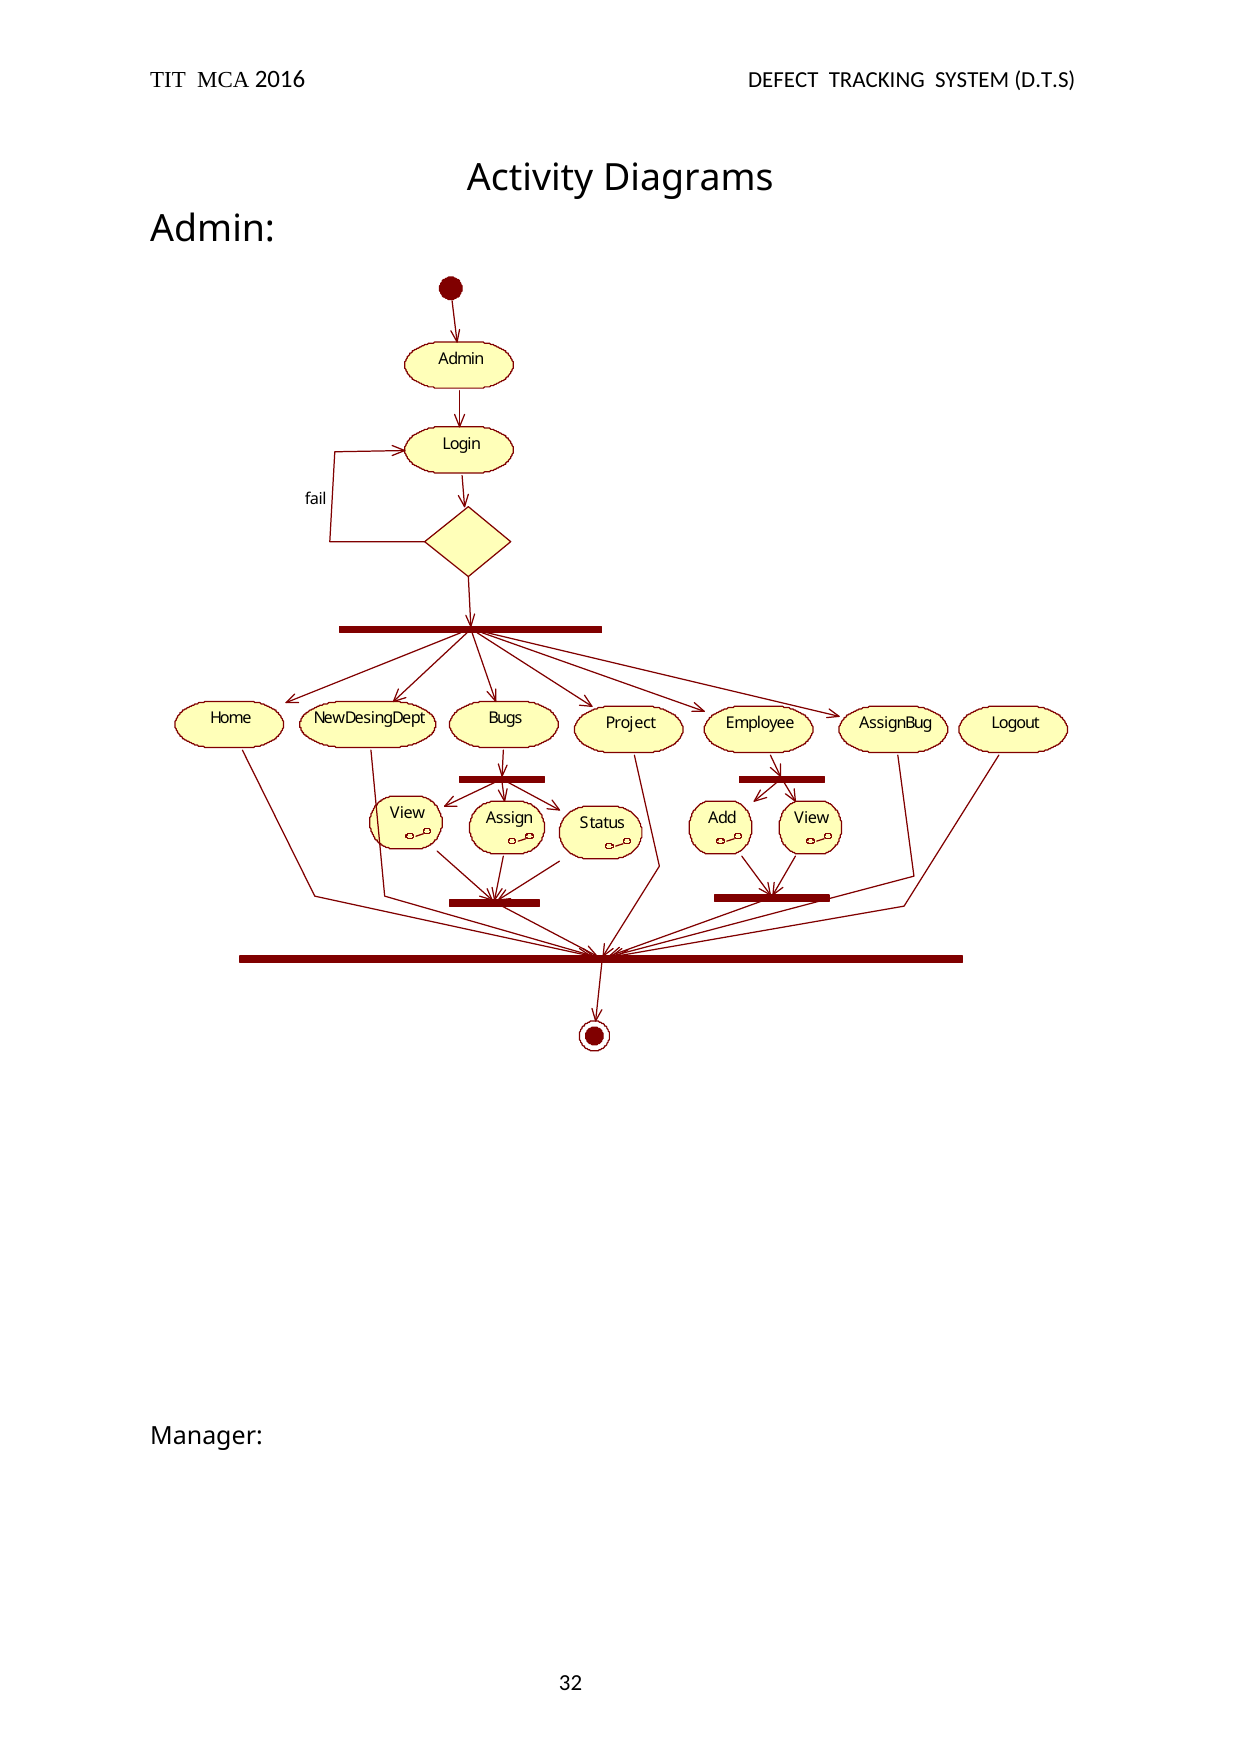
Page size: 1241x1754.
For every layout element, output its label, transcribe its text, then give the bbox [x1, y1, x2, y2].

text Manager: [150, 1418, 1090, 1452]
text Admin: [150, 201, 1090, 252]
text Activity Diagrams [150, 150, 1090, 201]
